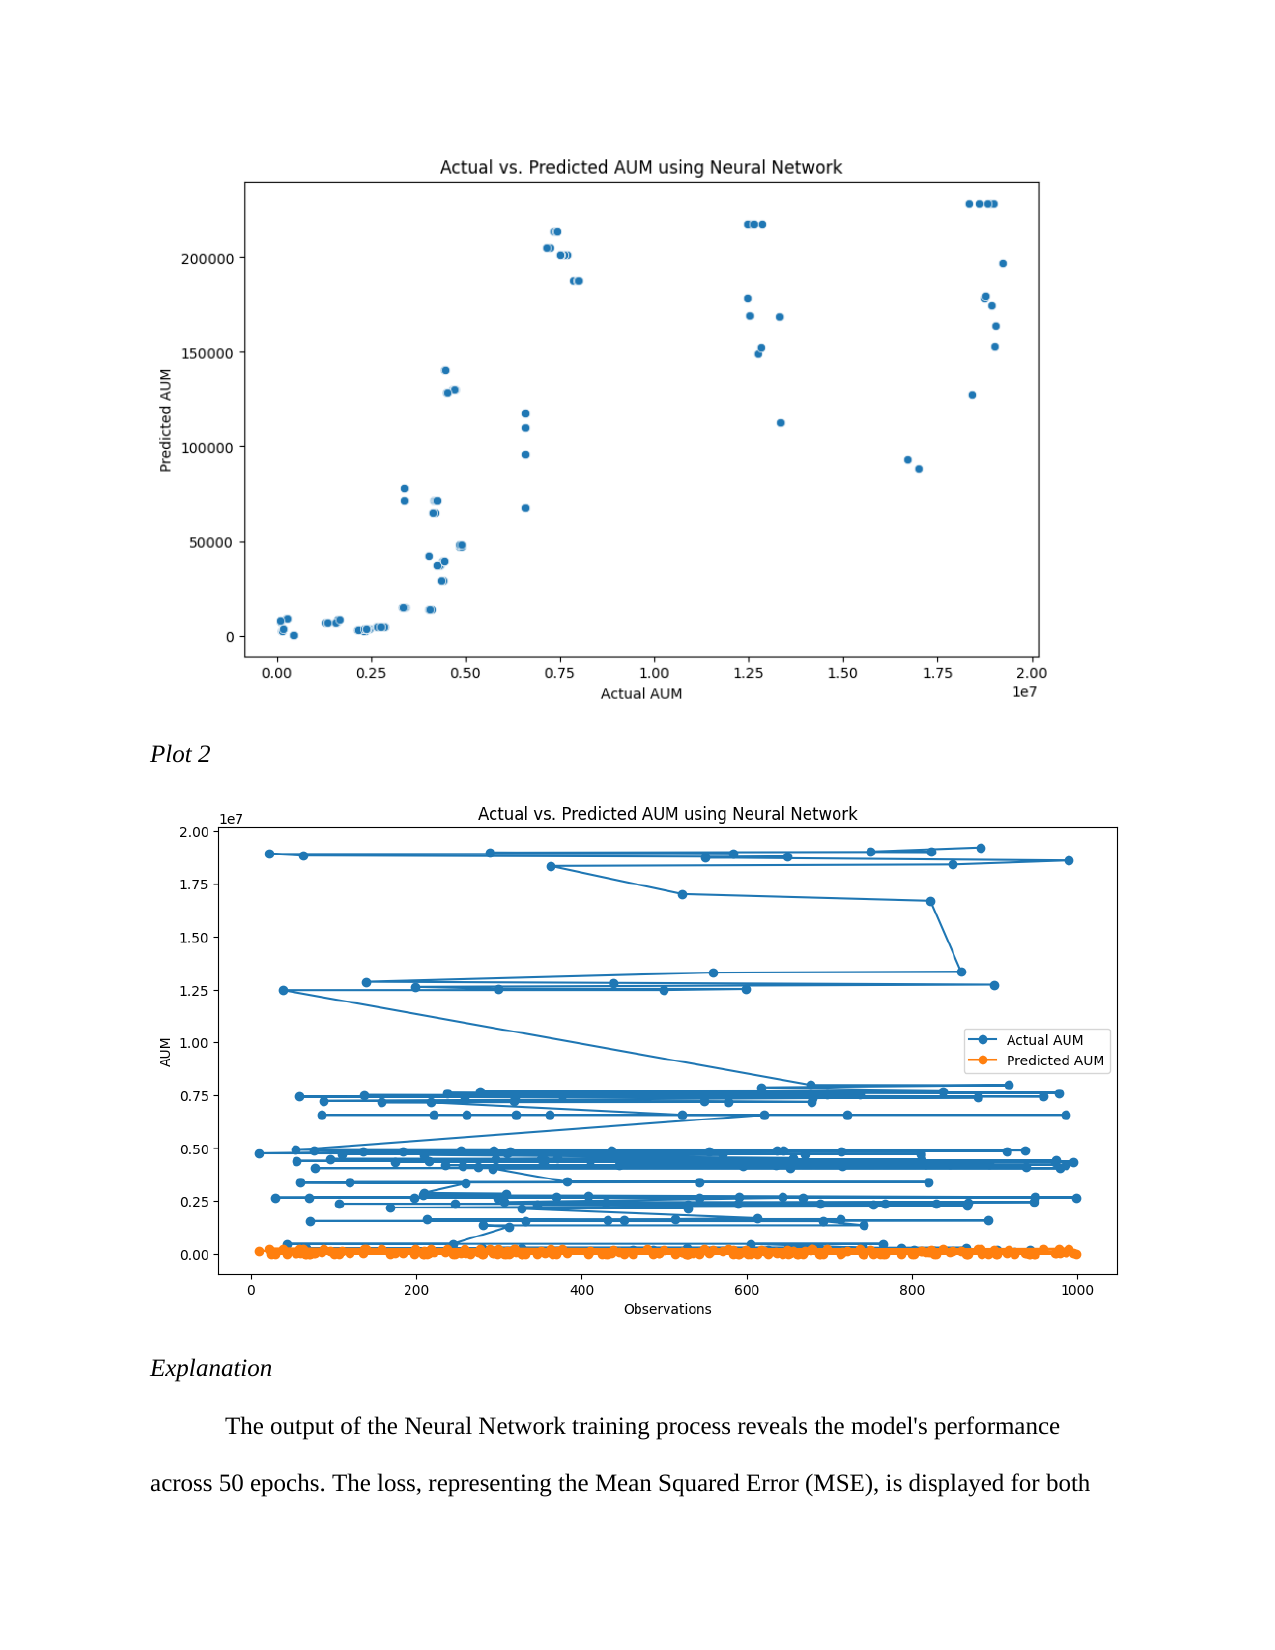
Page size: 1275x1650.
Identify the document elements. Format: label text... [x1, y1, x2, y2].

picture [150, 796, 1125, 1325]
picture [150, 150, 1057, 711]
text Explanation [150, 1353, 1125, 1382]
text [150, 1411, 1125, 1497]
text Plot 2 [150, 739, 1125, 768]
